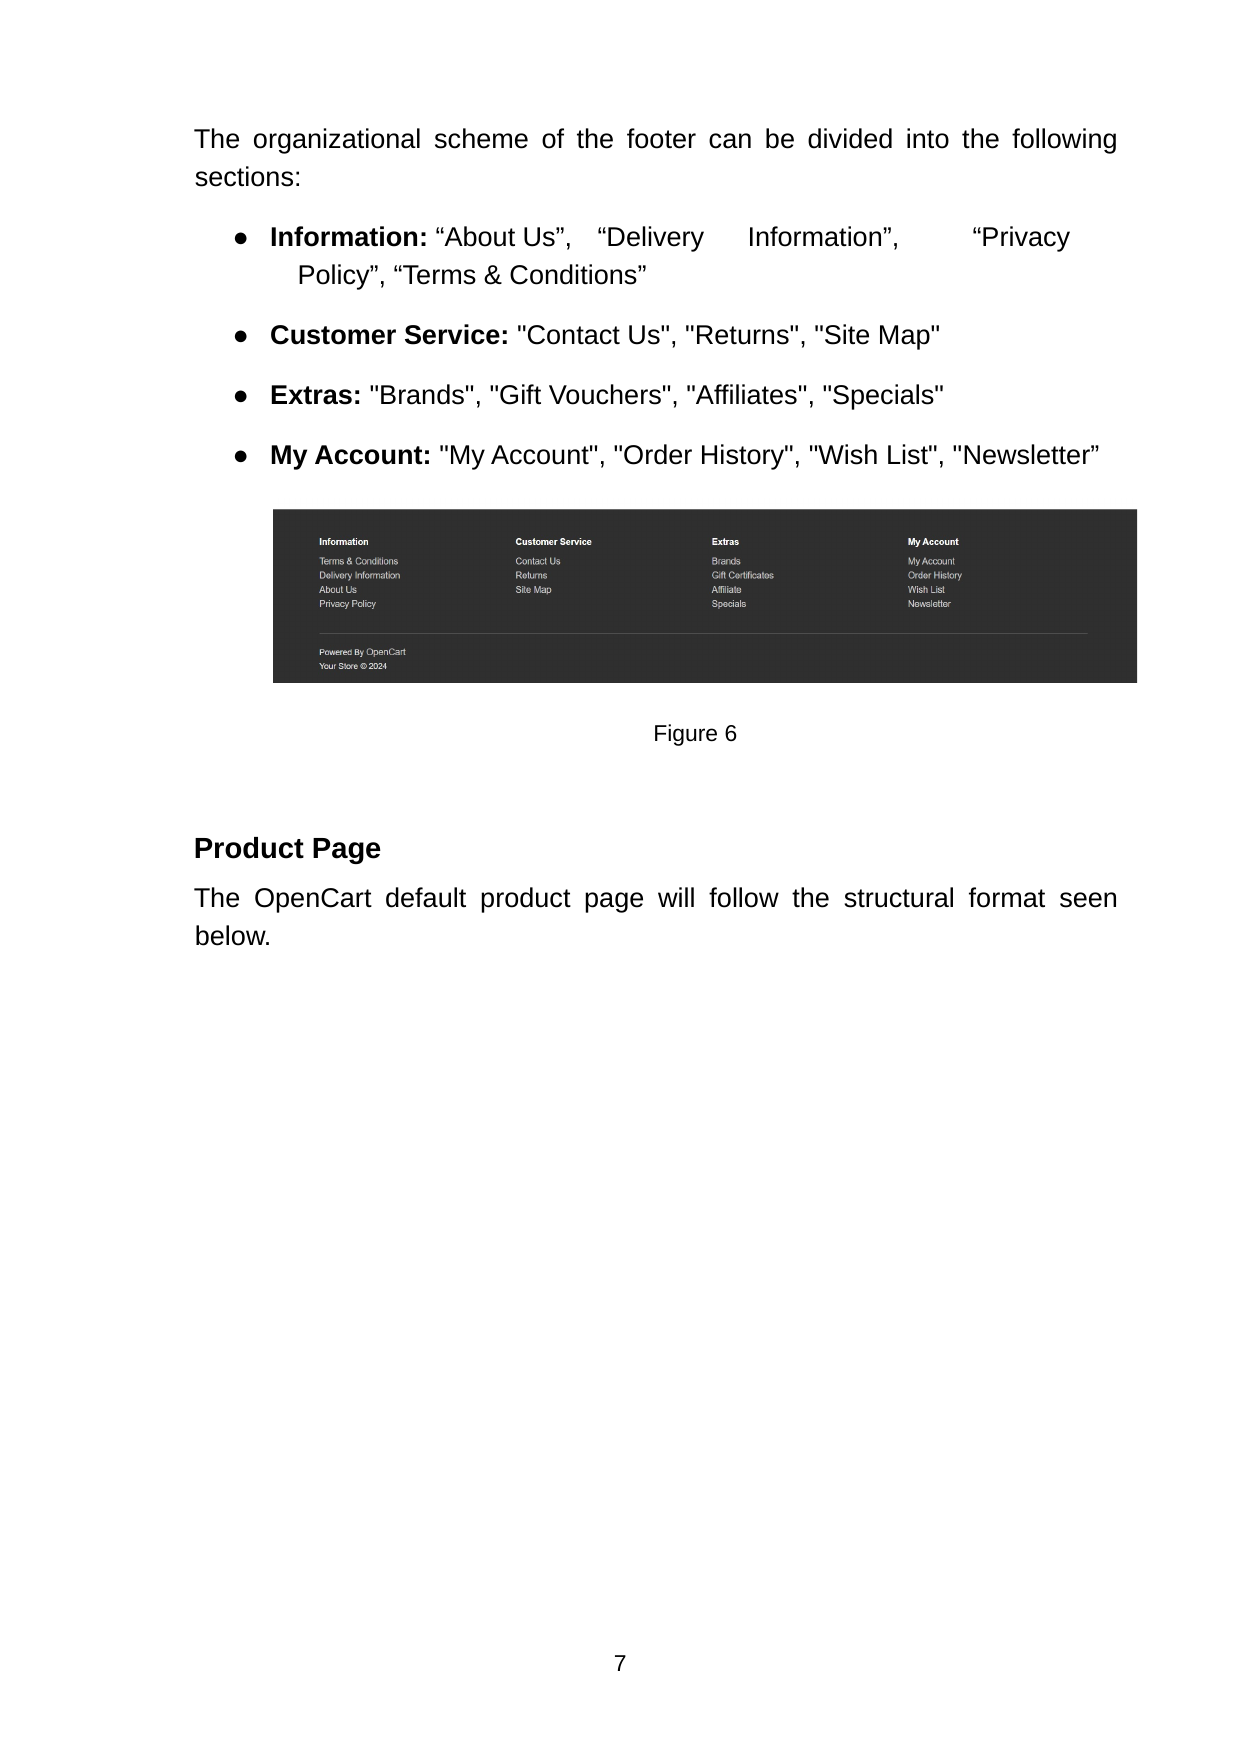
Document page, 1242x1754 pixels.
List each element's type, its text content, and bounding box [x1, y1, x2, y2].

list Customer Service: "Contact Us", "Returns", "Site Map" [232, 319, 1119, 350]
text The organizational scheme of the footer can be divided into the following sections: [193, 123, 1119, 192]
text The OpenCart default product page will follow the structural format seen below. [193, 882, 1119, 952]
list Extras: "Brands", "Gift Vouchers", "Affiliates", "Specials" [232, 379, 1119, 410]
list Information: “About Us”, “Delivery Information”, “Privacy Policy”, “Terms & Conditions” [232, 221, 1119, 290]
text Figure 6 [270, 720, 1120, 746]
picture [273, 498, 1138, 683]
list My Account: "My Account", "Order History", "Wish List", "Newsletter” [232, 439, 1119, 470]
subtitle Product Page [193, 831, 1120, 865]
